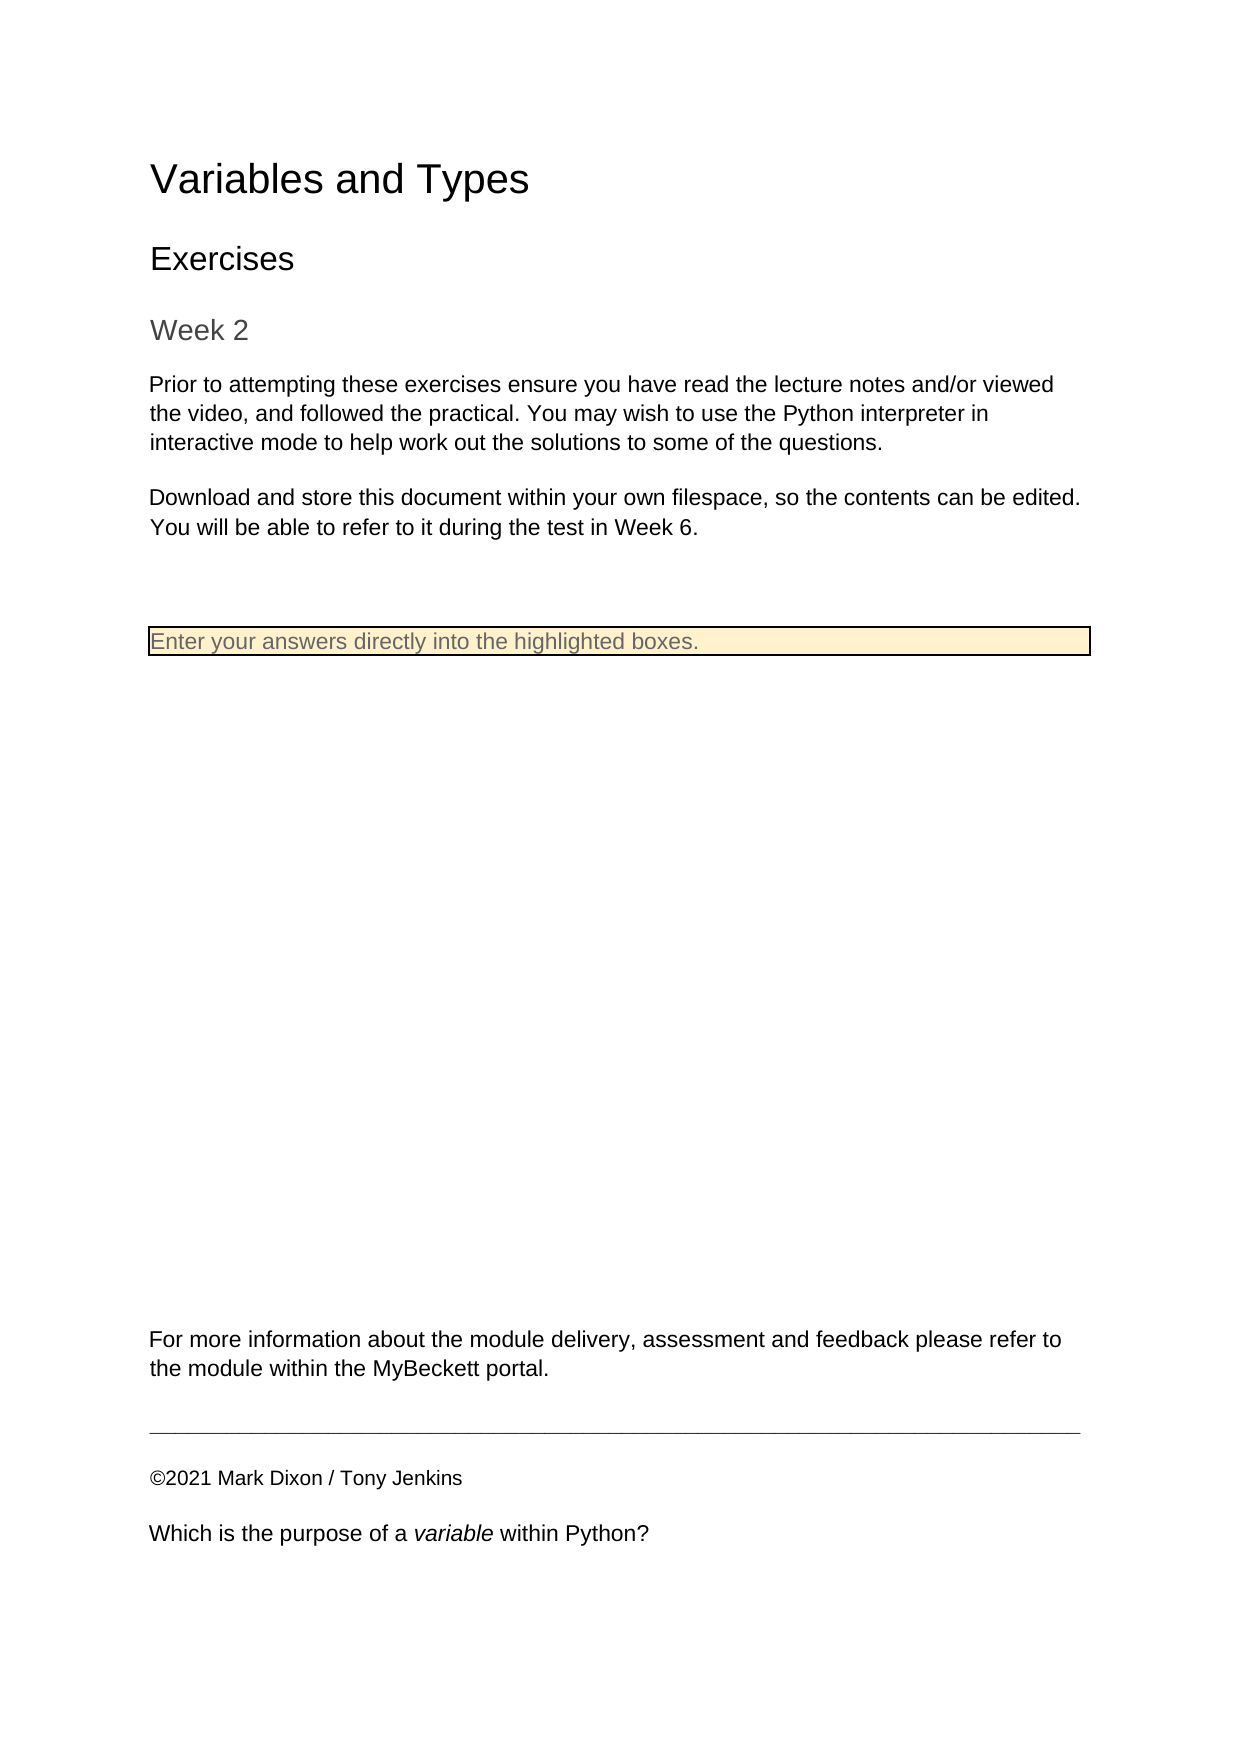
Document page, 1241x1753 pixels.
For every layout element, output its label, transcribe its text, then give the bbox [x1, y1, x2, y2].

text ©2021 Mark Dixon / Tony Jenkins [150, 1465, 1089, 1489]
text Exercises [150, 239, 1089, 278]
text Variables and Types [150, 155, 1089, 203]
text For more information about the module delivery, assessment and feedback please refer to the module within the MyBeckett portal. [148, 1326, 1089, 1381]
text Week 2 [150, 313, 1089, 347]
text Prior to attempting these exercises ensure you have read the lecture notes and/or viewed the video, and followed the practical. You may wish to use the Python interpreter in interactive mode to help work out the solutions to some of the questions. [148, 371, 1089, 455]
text Enter your answers directly into the highlighted boxes. [150, 628, 1089, 654]
text Which is the purpose of a variable within Python? [148, 1520, 1089, 1546]
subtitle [149, 1410, 1089, 1437]
text Download and store this document within your own filespace, so the contents can be edited. You will be able to refer to it during the test in Week 6. [148, 484, 1089, 540]
